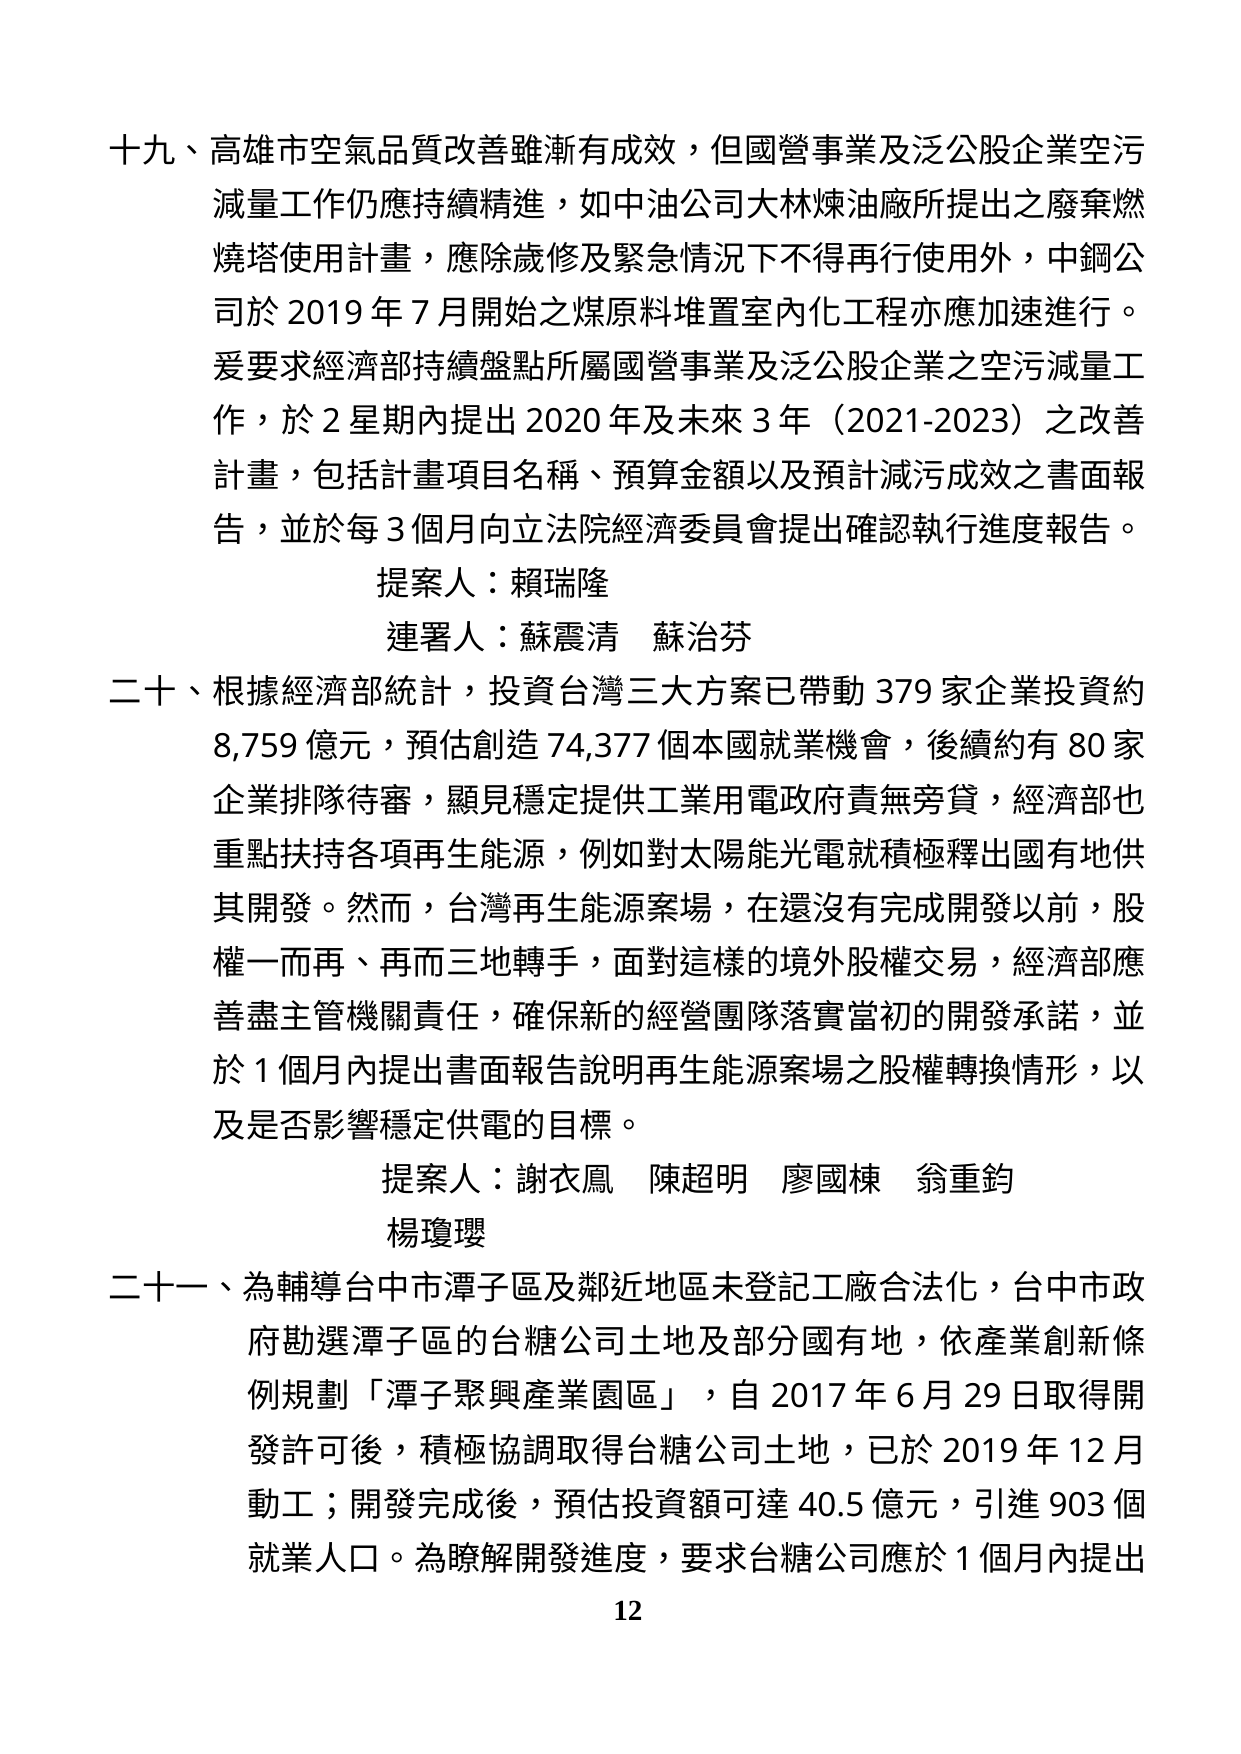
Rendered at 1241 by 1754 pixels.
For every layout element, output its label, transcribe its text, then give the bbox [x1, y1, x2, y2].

text 提案人：謝衣鳯 陳超明 廖國棟 翁重鈞 [144, 1148, 1146, 1202]
text 連署人：蘇震清 蘇治芬 [213, 606, 1146, 660]
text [109, 1256, 1146, 1581]
text 楊瓊瓔 [144, 1202, 1146, 1256]
text 二十、根據經濟部統計，投資台灣三大方案已帶動379家企業投資約8,759億元，預估創造74,377個本國就業機會，後續約有80家企業排隊待審，顯見穩定提供工業用電政府責無旁貸，經濟部也重點扶持各項再生能源，例如對太陽能光電就積極釋出國有地供其開發。然而，台灣再生能源案場，在還沒有完成開發以前，股權一而再、再而三地轉手，面對這樣的境外股權交易，經濟部應善盡主管機關責任，確保新的經營團隊落實當初的開發承諾，並於1個月內提出書面報告說明再生能源案場之股權轉換情形，以及是否影響穩定供電的目標。 [109, 660, 1146, 1148]
text 十九、高雄市空氣品質改善雖漸有成效，但國營事業及泛公股企業空污減量工作仍應持續精進，如中油公司大林煉油廠所提出之廢棄燃燒塔使用計畫，應除歲修及緊急情況下不得再行使用外，中鋼公司於2019年7月開始之煤原料堆置室內化工程亦應加速進行。爰要求經濟部持續盤點所屬國營事業及泛公股企業之空污減量工作，於2星期內提出2020年及未來3年（2021-2023）之改善計畫，包括計畫項目名稱、預算金額以及預計減污成效之書面報告，並於每3個月向立法院經濟委員會提出確認執行進度報告。 [109, 119, 1146, 552]
text 提案人：賴瑞隆 [143, 552, 1146, 606]
